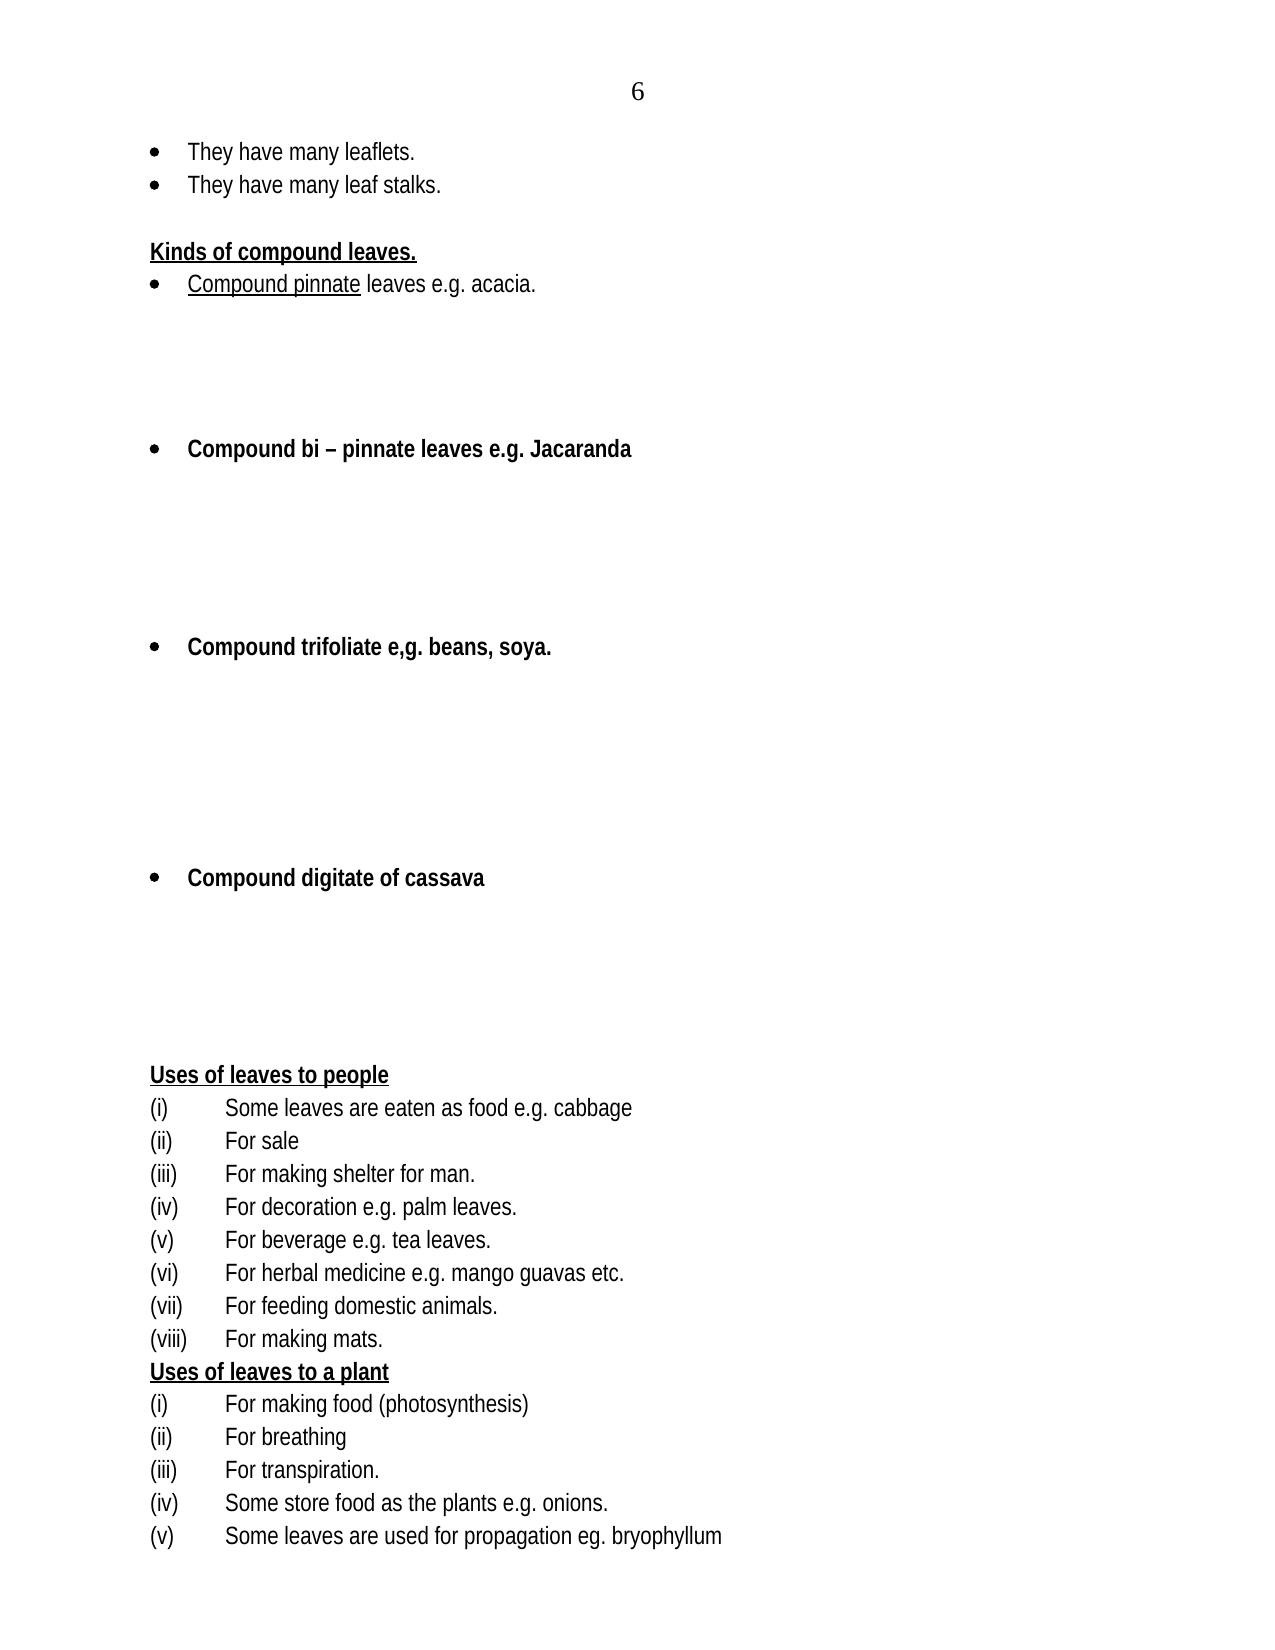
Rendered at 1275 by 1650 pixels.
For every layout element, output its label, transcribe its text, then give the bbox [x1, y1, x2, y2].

list They have many leaf stalks. [150, 170, 1125, 199]
list For breathing [150, 1422, 1125, 1451]
text Kinds of compound leaves. [150, 236, 1125, 265]
list Compound digitate of cassava [150, 862, 1125, 891]
list Compound trifoliate e,g. beans, soya. [150, 632, 1125, 661]
list For transpiration. [150, 1455, 1125, 1484]
list For herbal medicine e.g. mango guavas etc. [150, 1258, 1125, 1286]
list They have many leaflets. [150, 137, 1125, 166]
text Uses of leaves to a plant [150, 1356, 1125, 1385]
list Some store food as the plants e.g. onions. [150, 1488, 1125, 1517]
list Some leaves are eaten as food e.g. cabbage [150, 1093, 1125, 1122]
list For decoration e.g. palm leaves. [150, 1192, 1125, 1221]
list For feeding domestic animals. [150, 1291, 1125, 1319]
list For making mats. [150, 1323, 1125, 1352]
list For beverage e.g. tea leaves. [150, 1225, 1125, 1253]
list Compound bi – pinnate leaves e.g. Jacaranda [150, 434, 1125, 463]
list For making shelter for man. [150, 1159, 1125, 1188]
text Uses of leaves to people [150, 1060, 1125, 1089]
list For making food (photosynthesis) [150, 1389, 1125, 1418]
list For sale [150, 1126, 1125, 1155]
list Compound pinnate leaves e.g. acacia. [150, 269, 1125, 298]
list Some leaves are used for propagation eg. bryophyllum [150, 1521, 1125, 1550]
